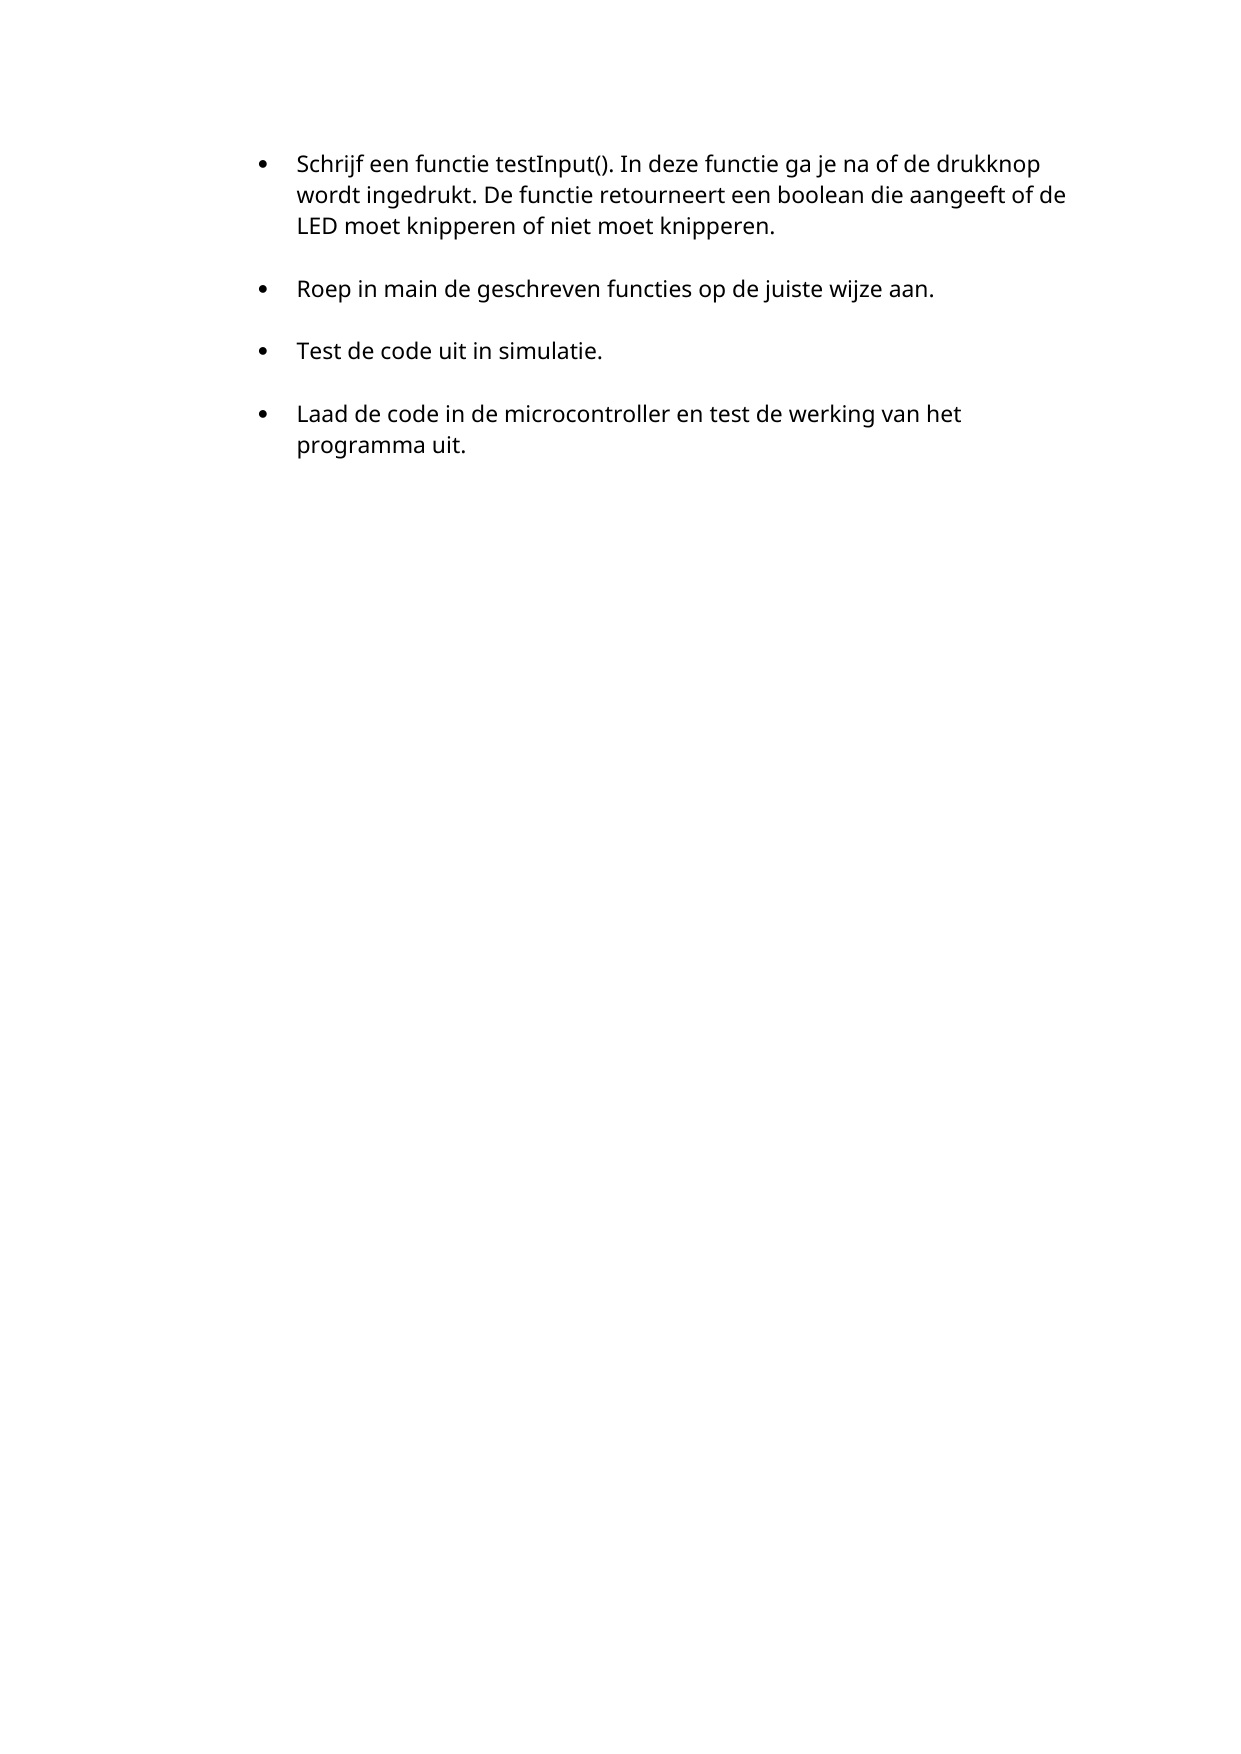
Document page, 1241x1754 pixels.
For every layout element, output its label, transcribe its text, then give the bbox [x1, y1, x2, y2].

list Schrijf een functie testInput(). In deze functie ga je na of de drukknop wordt ingedrukt. De functie retourneert een boolean die aangeeft of de LED moet knipperen of niet moet knipperen. [259, 148, 1093, 273]
list Test de code uit in simulatie. [259, 335, 1093, 398]
list Laad de code in de microcontroller en test de werking van het programma uit. [259, 398, 1093, 460]
list Roep in main de geschreven functies op de juiste wijze aan. [259, 273, 1093, 335]
